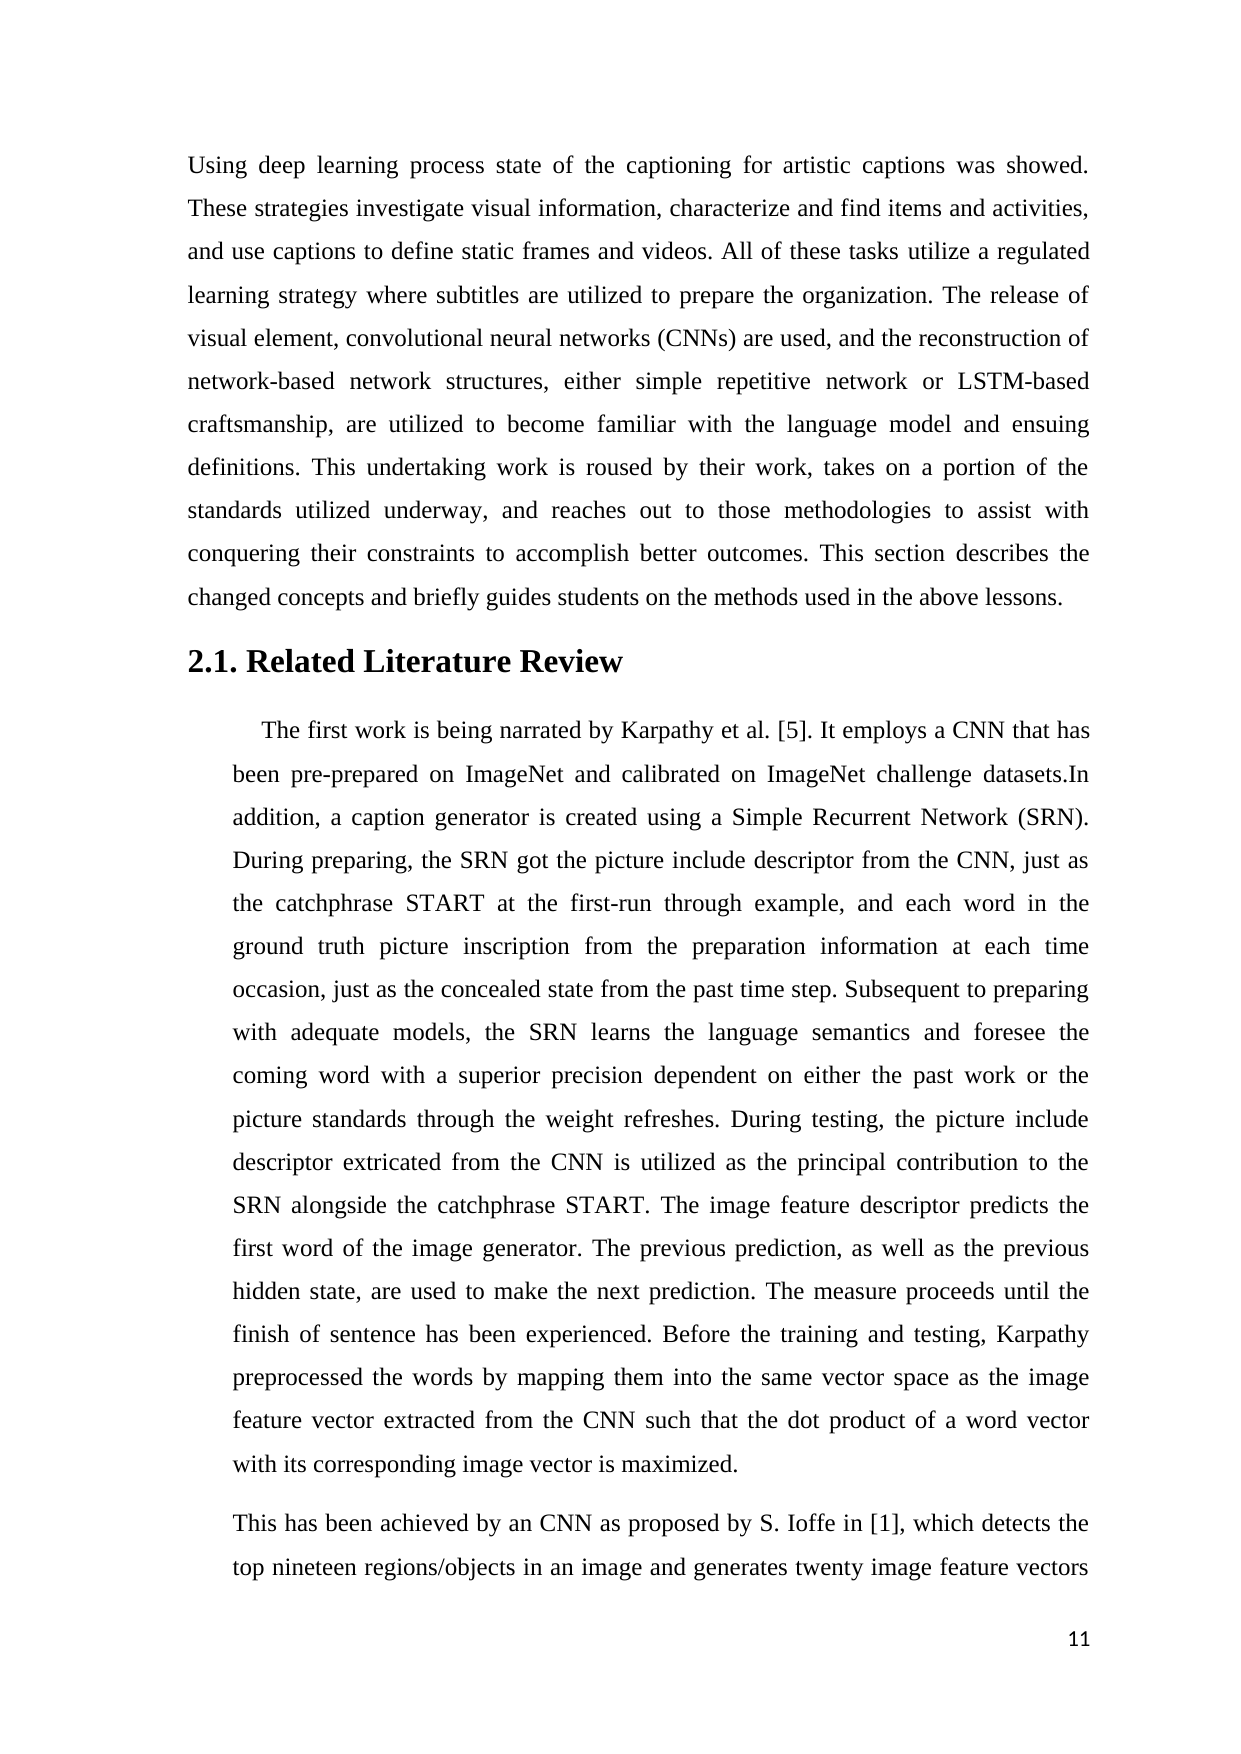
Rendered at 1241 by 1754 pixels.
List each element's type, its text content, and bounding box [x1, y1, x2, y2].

text Using deep learning process state of the captioning for artistic captions was showed. These strategies investigate visual information, characterize and find items and activities, and use captions to define static frames and videos. All of these tasks utilize a regulated learning strategy where subtitles are utilized to prepare the organization. The release of visual element, convolutional neural networks (CNNs) are used, and the reconstruction of network-based network structures, either simple repetitive network or LSTM-based craftsmanship, are utilized to become familiar with the language model and ensuing definitions. This undertaking work is roused by their work, takes on a portion of the standards utilized underway, and reaches out to those methodologies to assist with conquering their constraints to accomplish better outcomes. This section describes the changed concepts and briefly guides students on the methods used in the above lessons. [187, 150, 1090, 610]
text 2.1. Related Literature Review [187, 641, 1090, 680]
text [232, 1508, 1090, 1580]
text The first work is being narrated by Karpathy et al. [5]. It employs a CNN that has been pre-prepared on ImageNet and calibrated on ImageNet challenge datasets.In addition, a caption generator is created using a Simple Recurrent Network (SRN). During preparing, the SRN got the picture include descriptor from the CNN, just as the catchphrase START at the first-run through example, and each word in the ground truth picture inscription from the preparation information at each time occasion, just as the concealed state from the past time step. Subsequent to preparing with adequate models, the SRN learns the language semantics and foresee the coming word with a superior precision dependent on either the past work or the picture standards through the weight refreshes. During testing, the picture include descriptor extricated from the CNN is utilized as the principal contribution to the SRN alongside the catchphrase START. The image feature descriptor predicts the first word of the image generator. The previous prediction, as well as the previous hidden state, are used to make the next prediction. The measure proceeds until the finish of sentence has been experienced. Before the training and testing, Karpathy preprocessed the words by mapping them into the same vector space as the image feature vector extracted from the CNN such that the dot product of a word vector with its corresponding image vector is maximized. [232, 716, 1090, 1477]
